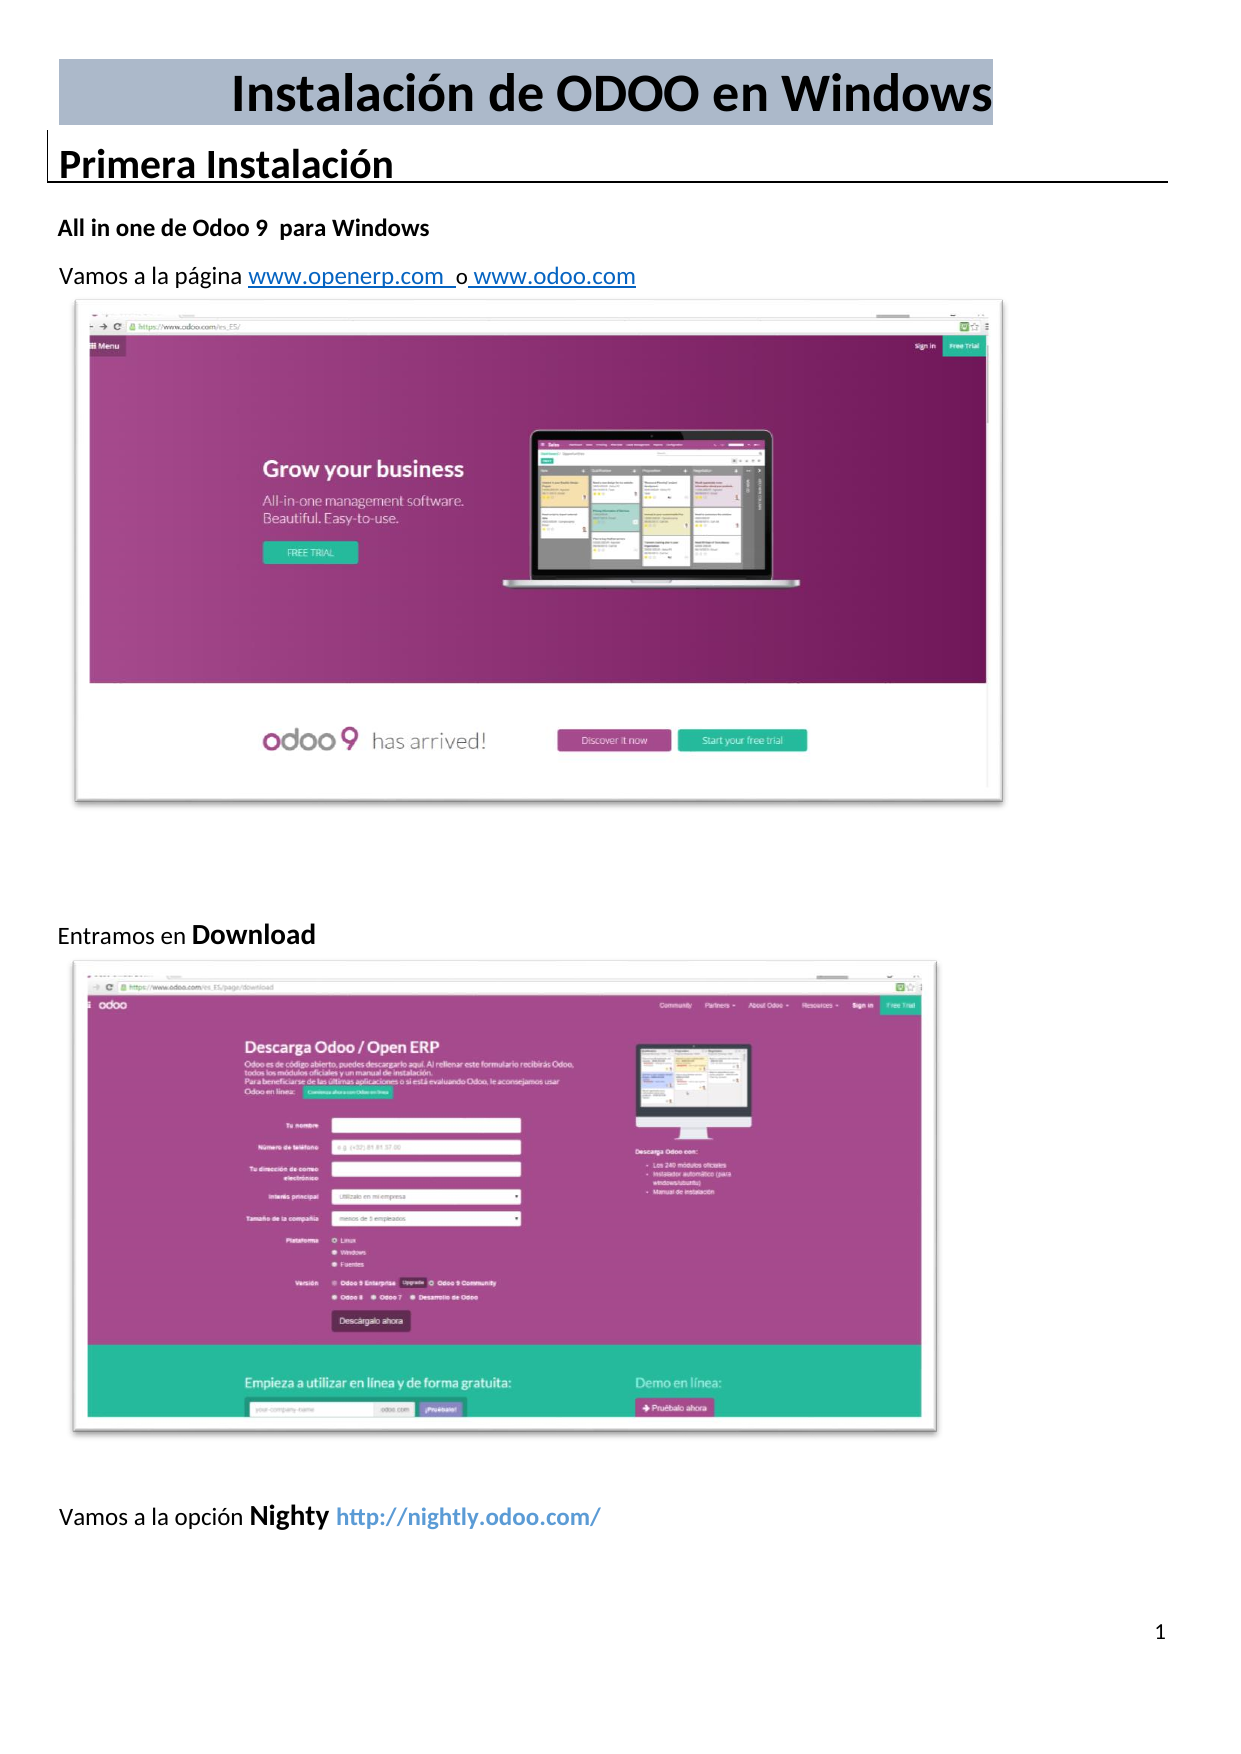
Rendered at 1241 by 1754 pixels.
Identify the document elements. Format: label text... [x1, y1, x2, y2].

text Entramos en Download [57, 916, 1166, 952]
text All in one de Odoo 9 para Windows [57, 212, 1171, 243]
text Instalación de ODOO en Windows [59, 59, 993, 125]
picture [63, 954, 946, 1444]
picture [66, 293, 1012, 814]
text Vamos a la opción Nighty http://nightly.odoo.com/ [59, 1497, 602, 1533]
text Vamos a la página www.openerp.com o www.odoo.com [59, 260, 678, 290]
